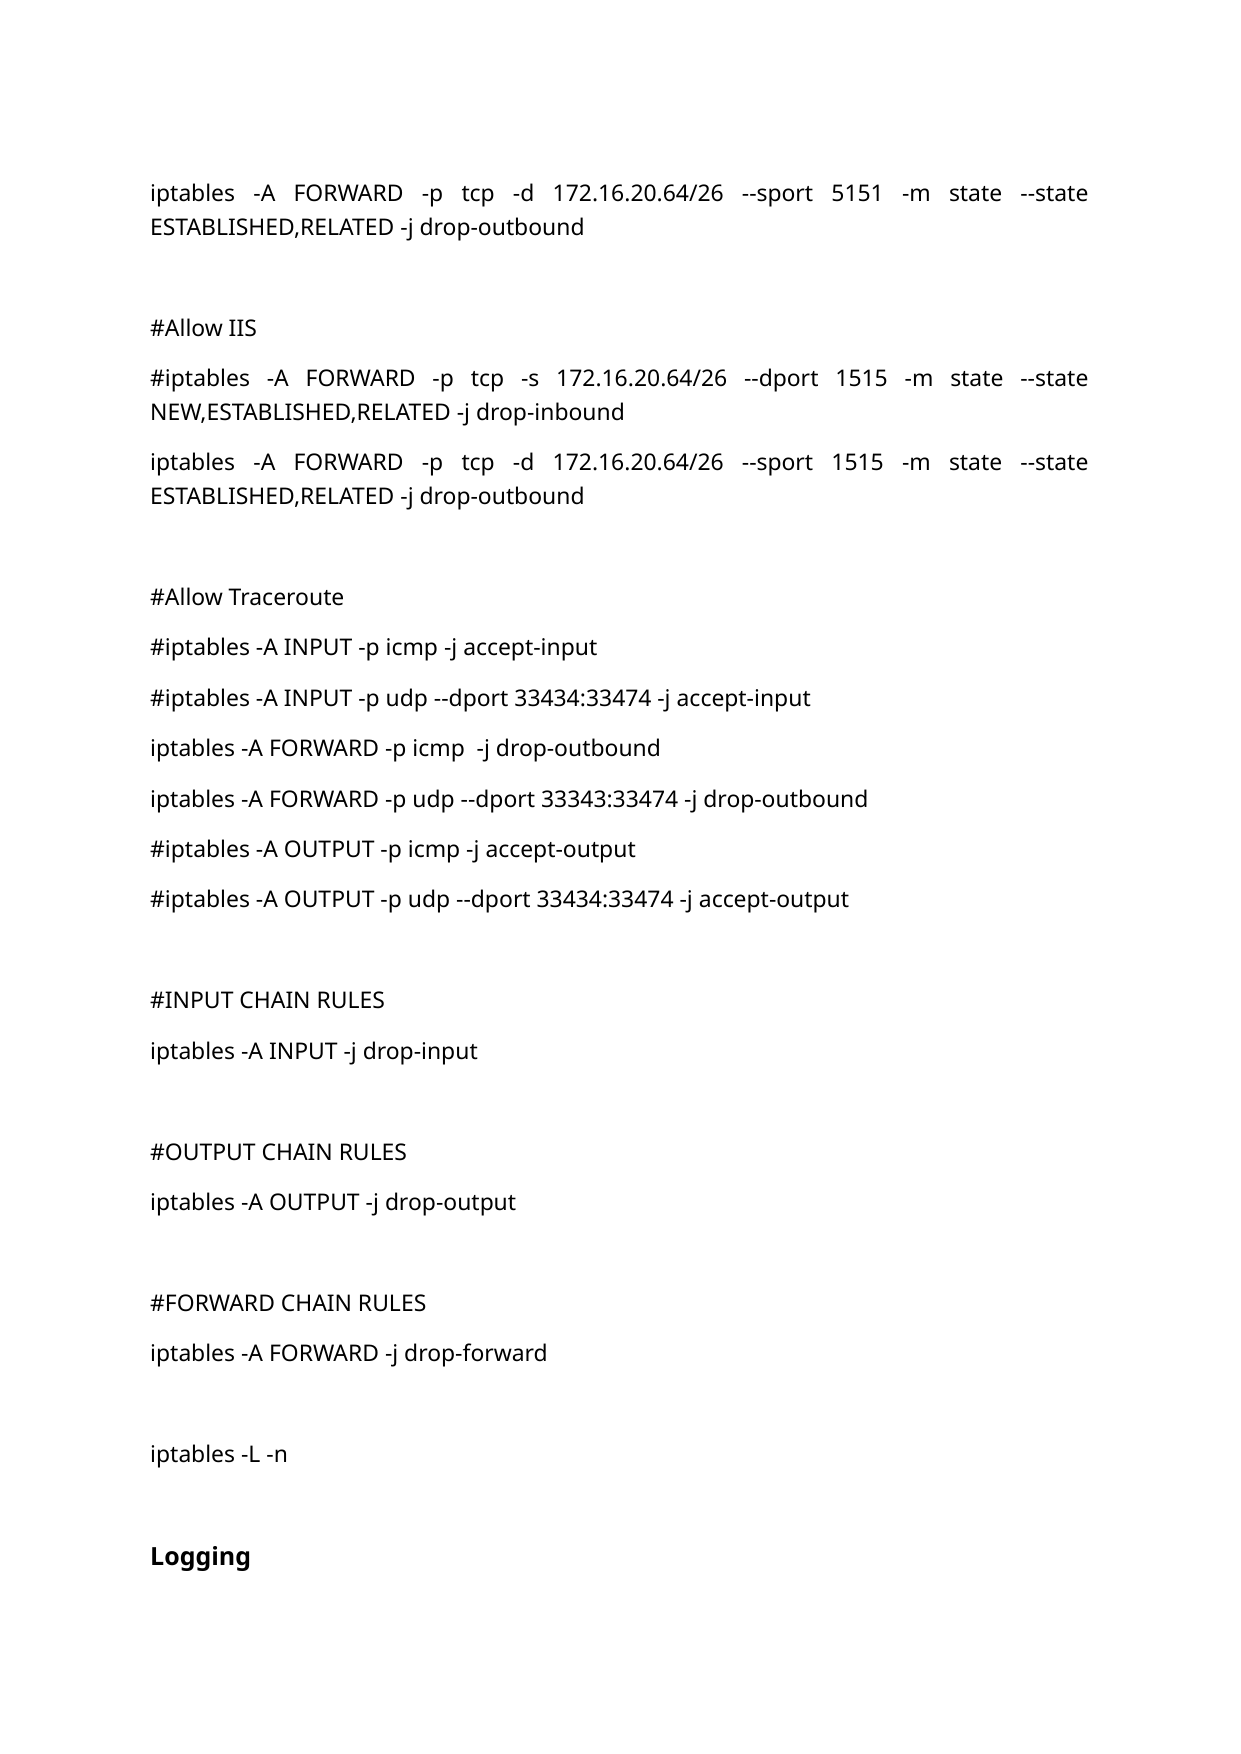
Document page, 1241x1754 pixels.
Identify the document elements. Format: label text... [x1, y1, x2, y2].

text iptables -A FORWARD -p tcp -d 172.16.20.64/26 --sport 5151 -m state --state ESTABLISHED,RELATED -j drop-outbound [150, 177, 1090, 242]
text #FORWARD CHAIN RULES [150, 1287, 1090, 1318]
text #INPUT CHAIN RULES [150, 984, 1090, 1016]
text #Allow IIS [150, 312, 1090, 343]
text iptables -A INPUT -j drop-input [150, 1035, 1090, 1066]
text #iptables -A OUTPUT -p icmp -j accept-output [150, 833, 1090, 864]
text iptables -A FORWARD -p udp --dport 33343:33474 -j drop-outbound [150, 783, 1090, 814]
text #Allow Traceroute [150, 581, 1090, 612]
text #iptables -A INPUT -p udp --dport 33434:33474 -j accept-input [150, 682, 1090, 713]
text iptables -A FORWARD -p tcp -d 172.16.20.64/26 --sport 1515 -m state --state ESTABLISHED,RELATED -j drop-outbound [150, 446, 1090, 511]
text iptables -A OUTPUT -j drop-output [150, 1186, 1090, 1217]
text iptables -A FORWARD -j drop-forward [150, 1337, 1090, 1368]
text Logging [150, 1539, 1090, 1573]
text #OUTPUT CHAIN RULES [150, 1136, 1090, 1167]
text #iptables -A FORWARD -p tcp -s 172.16.20.64/26 --dport 1515 -m state --state NEW,ESTABLISHED,RELATED -j drop-inbound [150, 362, 1090, 427]
text #iptables -A INPUT -p icmp -j accept-input [150, 631, 1090, 663]
text iptables -A FORWARD -p icmp -j drop-outbound [150, 732, 1090, 763]
text #iptables -A OUTPUT -p udp --dport 33434:33474 -j accept-output [150, 883, 1090, 915]
text iptables -L -n [150, 1438, 1090, 1469]
